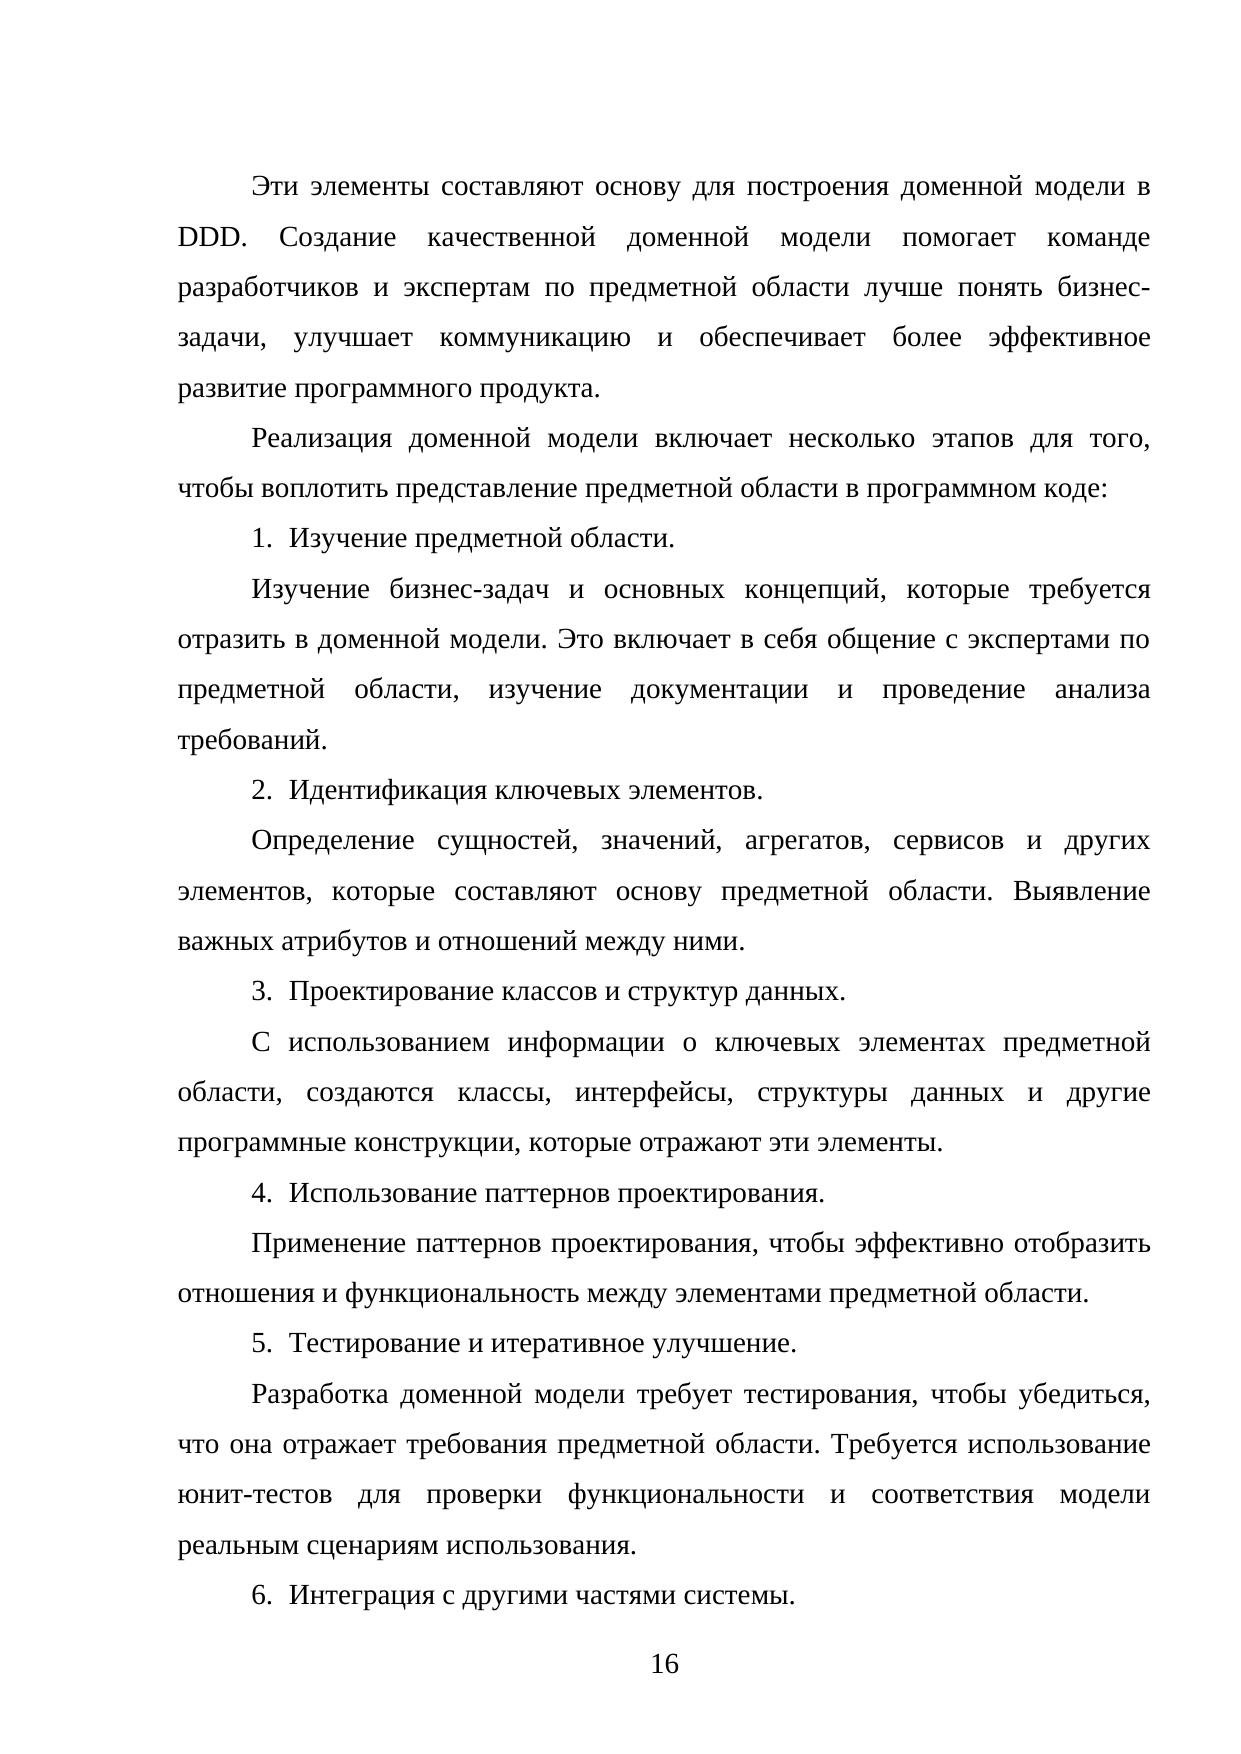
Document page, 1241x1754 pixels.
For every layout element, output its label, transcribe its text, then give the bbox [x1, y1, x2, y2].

list Изучение предметной области. [251, 521, 1152, 554]
list Интеграция с другими частями системы. [251, 1577, 1152, 1611]
list Проектирование классов и структур данных. [251, 973, 1152, 1007]
text С использованием информации о ключевых элементах предметной области, создаются классы, интерфейсы, структуры данных и другие программные конструкции, которые отражают эти элементы. [177, 1024, 1152, 1158]
text Изучение бизнес-задач и основных концепций, которые требуется отразить в доменной модели. Это включает в себя общение с экспертами по предметной области, изучение документации и проведение анализа требований. [177, 571, 1152, 755]
text Определение сущностей, значений, агрегатов, сервисов и других элементов, которые составляют основу предметной области. Выявление важных атрибутов и отношений между ними. [177, 822, 1152, 957]
list Идентификация ключевых элементов. [251, 772, 1152, 806]
text Реализация доменной модели включает несколько этапов для того, чтобы воплотить представление предметной области в программном коде: [177, 420, 1152, 504]
text Разработка доменной модели требует тестирования, чтобы убедиться, что она отражает требования предметной области. Требуется использование юнит-тестов для проверки функциональности и соответствия модели реальным сценариям использования. [177, 1376, 1152, 1560]
text Эти элементы составляют основу для построения доменной модели в DDD. Создание качественной доменной модели помогает команде разработчиков и экспертам по предметной области лучше понять бизнес-задачи, улучшает коммуникацию и обеспечивает более эффективное развитие программного продукта. [177, 168, 1152, 403]
text Применение паттернов проектирования, чтобы эффективно отобразить отношения и функциональность между элементами предметной области. [177, 1225, 1152, 1309]
list Тестирование и итеративное улучшение. [251, 1326, 1152, 1359]
list Использование паттернов проектирования. [251, 1175, 1152, 1208]
